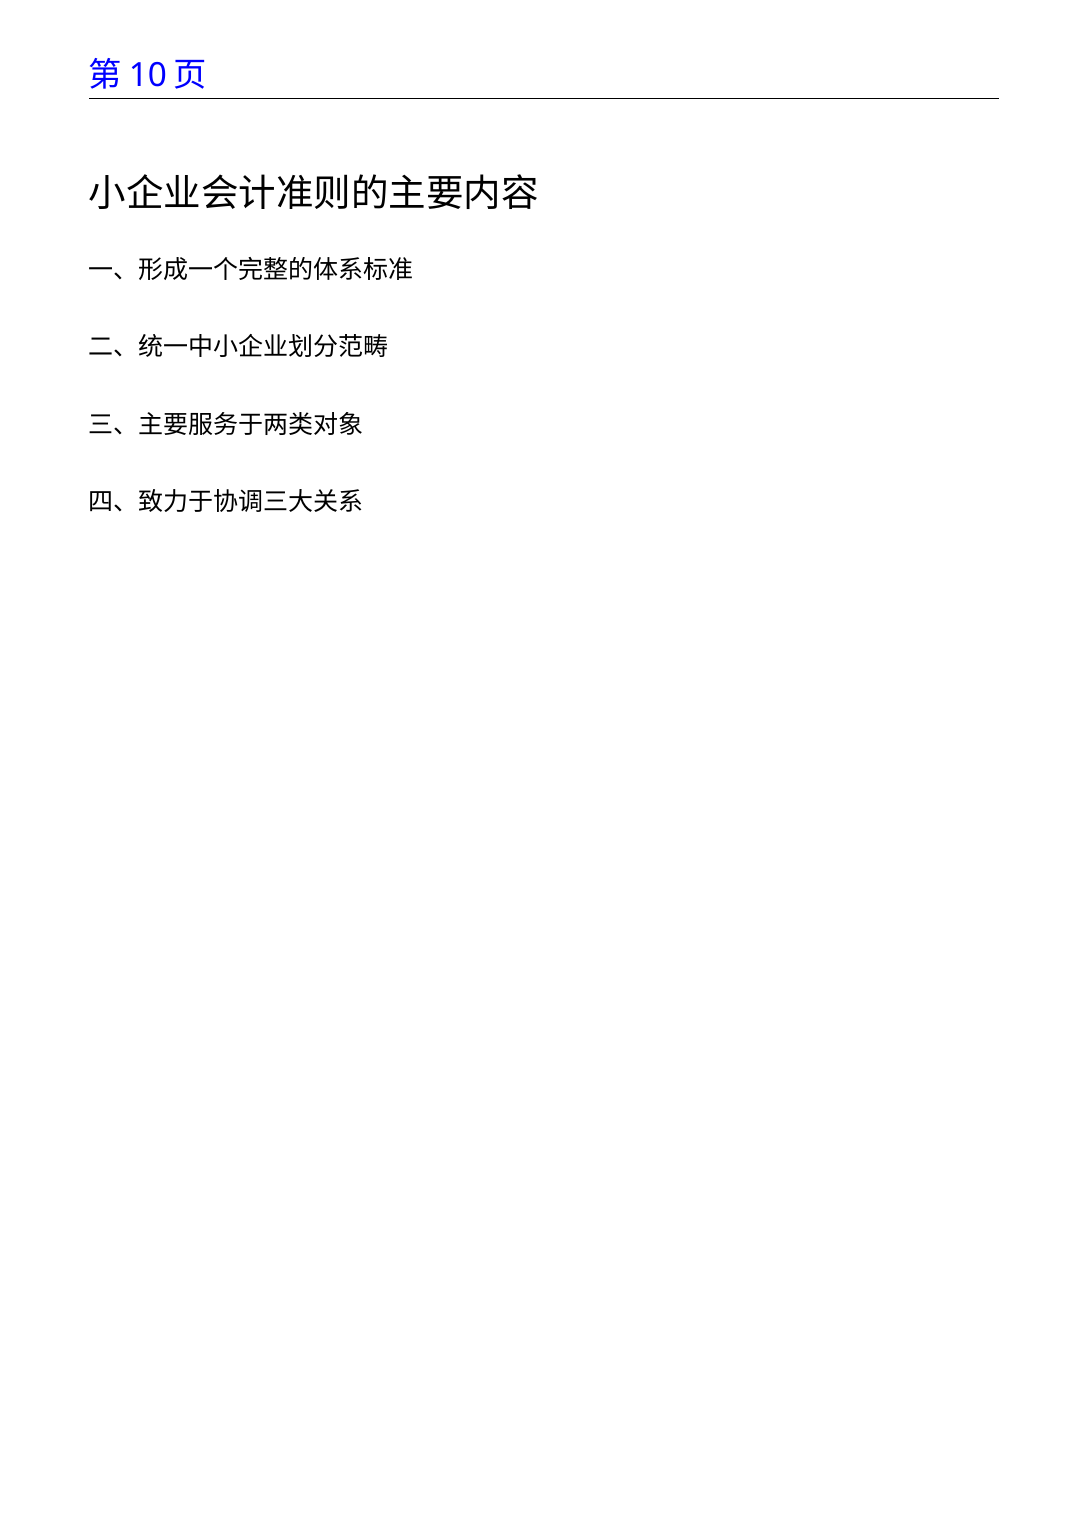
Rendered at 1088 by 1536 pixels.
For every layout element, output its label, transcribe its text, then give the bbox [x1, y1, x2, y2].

subtitle 小企业会计准则的主要内容 [89, 157, 999, 222]
subtitle 四、致力于协调三大关系 [89, 467, 999, 532]
subtitle 二、统一中小企业划分范畴 [89, 312, 999, 377]
subtitle 一、形成一个完整的体系标准 [89, 235, 999, 300]
subtitle 三、主要服务于两类对象 [89, 390, 999, 455]
